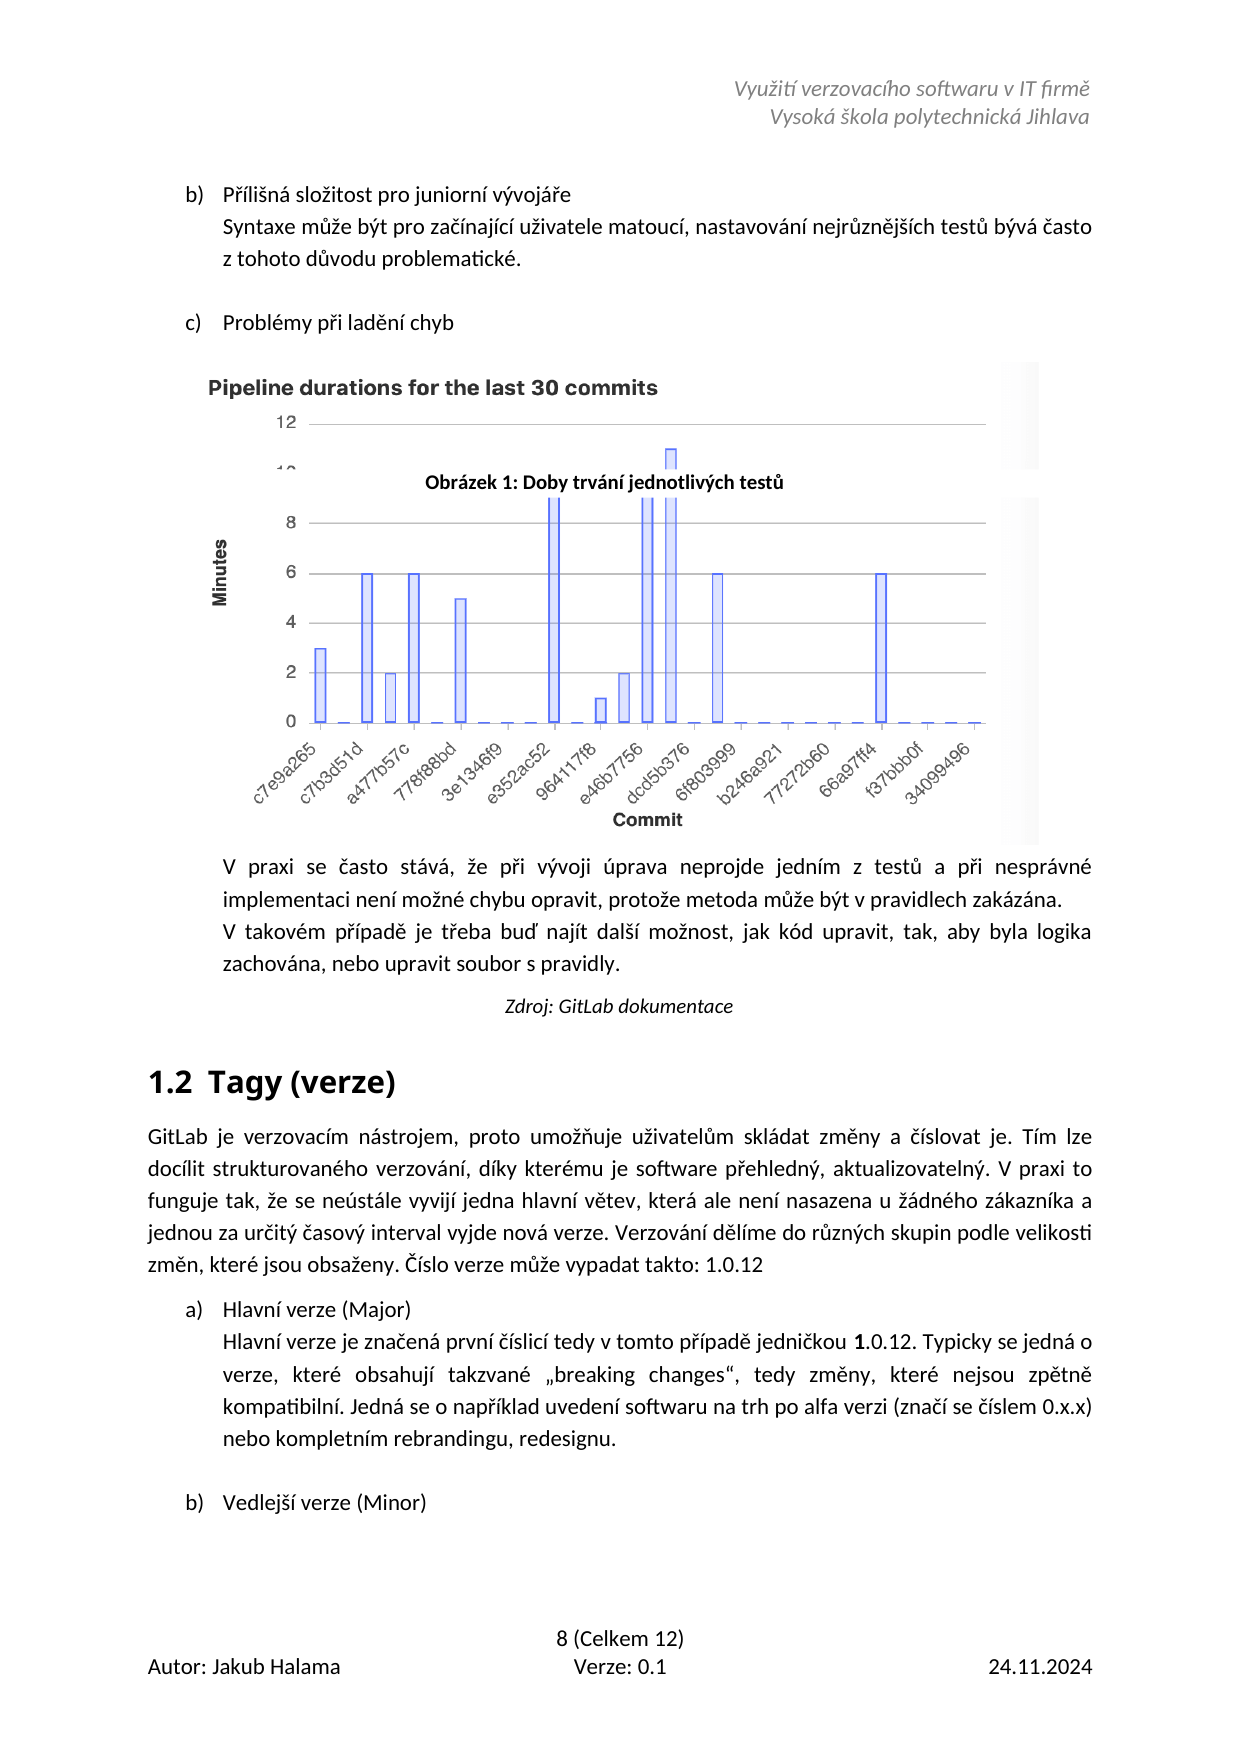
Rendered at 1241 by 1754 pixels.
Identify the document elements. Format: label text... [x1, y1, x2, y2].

text GitLab je verzovacím nástrojem, proto umožňuje uživatelům skládat změny a číslovat je. Tím lze docílit strukturovaného verzování, díky kterému je software přehledný, aktualizovatelný. V praxi to funguje tak, že se neústále vyvijí jedna hlavní větev, která ale není nasazena u žádného zákazníka a jednou za určitý časový interval vyjde nová verze. Verzování dělíme do různých skupin podle velikosti změn, které jsou obsaženy. Číslo verze může vypadat takto: 1.0.12 [148, 1122, 1093, 1279]
list V takovém případě je třeba buď najít další možnost, jak kód upravit, tak, aby byla logika zachována, nebo upravit soubor s pravidly. [223, 917, 1093, 977]
list Problémy při ladění chyb [185, 308, 1093, 337]
list Hlavní verze je značená první číslicí tedy v tomto případě jedničkou 1.0.12. Typicky se jedná o verze, které obsahují takzvané „breaking changes“, tedy změny, které nejsou zpětně kompatibilní. Jedná se o například uvedení softwaru na trh po alfa verzi (značí se číslem 0.x.x) nebo kompletním rebrandingu, redesignu. [223, 1327, 1093, 1452]
list Vedlejší verze (Minor) [185, 1488, 1093, 1516]
list Přílišná složitost pro juniorní vývojáře [185, 180, 1093, 208]
subtitle Tagy (verze) [148, 1060, 1093, 1103]
list Hlavní verze (Major) [185, 1295, 1093, 1323]
picture [167, 362, 1039, 845]
text Zdroj: GitLab dokumentace [148, 994, 1093, 1019]
list Syntaxe může být pro začínající uživatele matoucí, nastavování nejrůznějších testů bývá často z tohoto důvodu problematické. [223, 212, 1093, 272]
